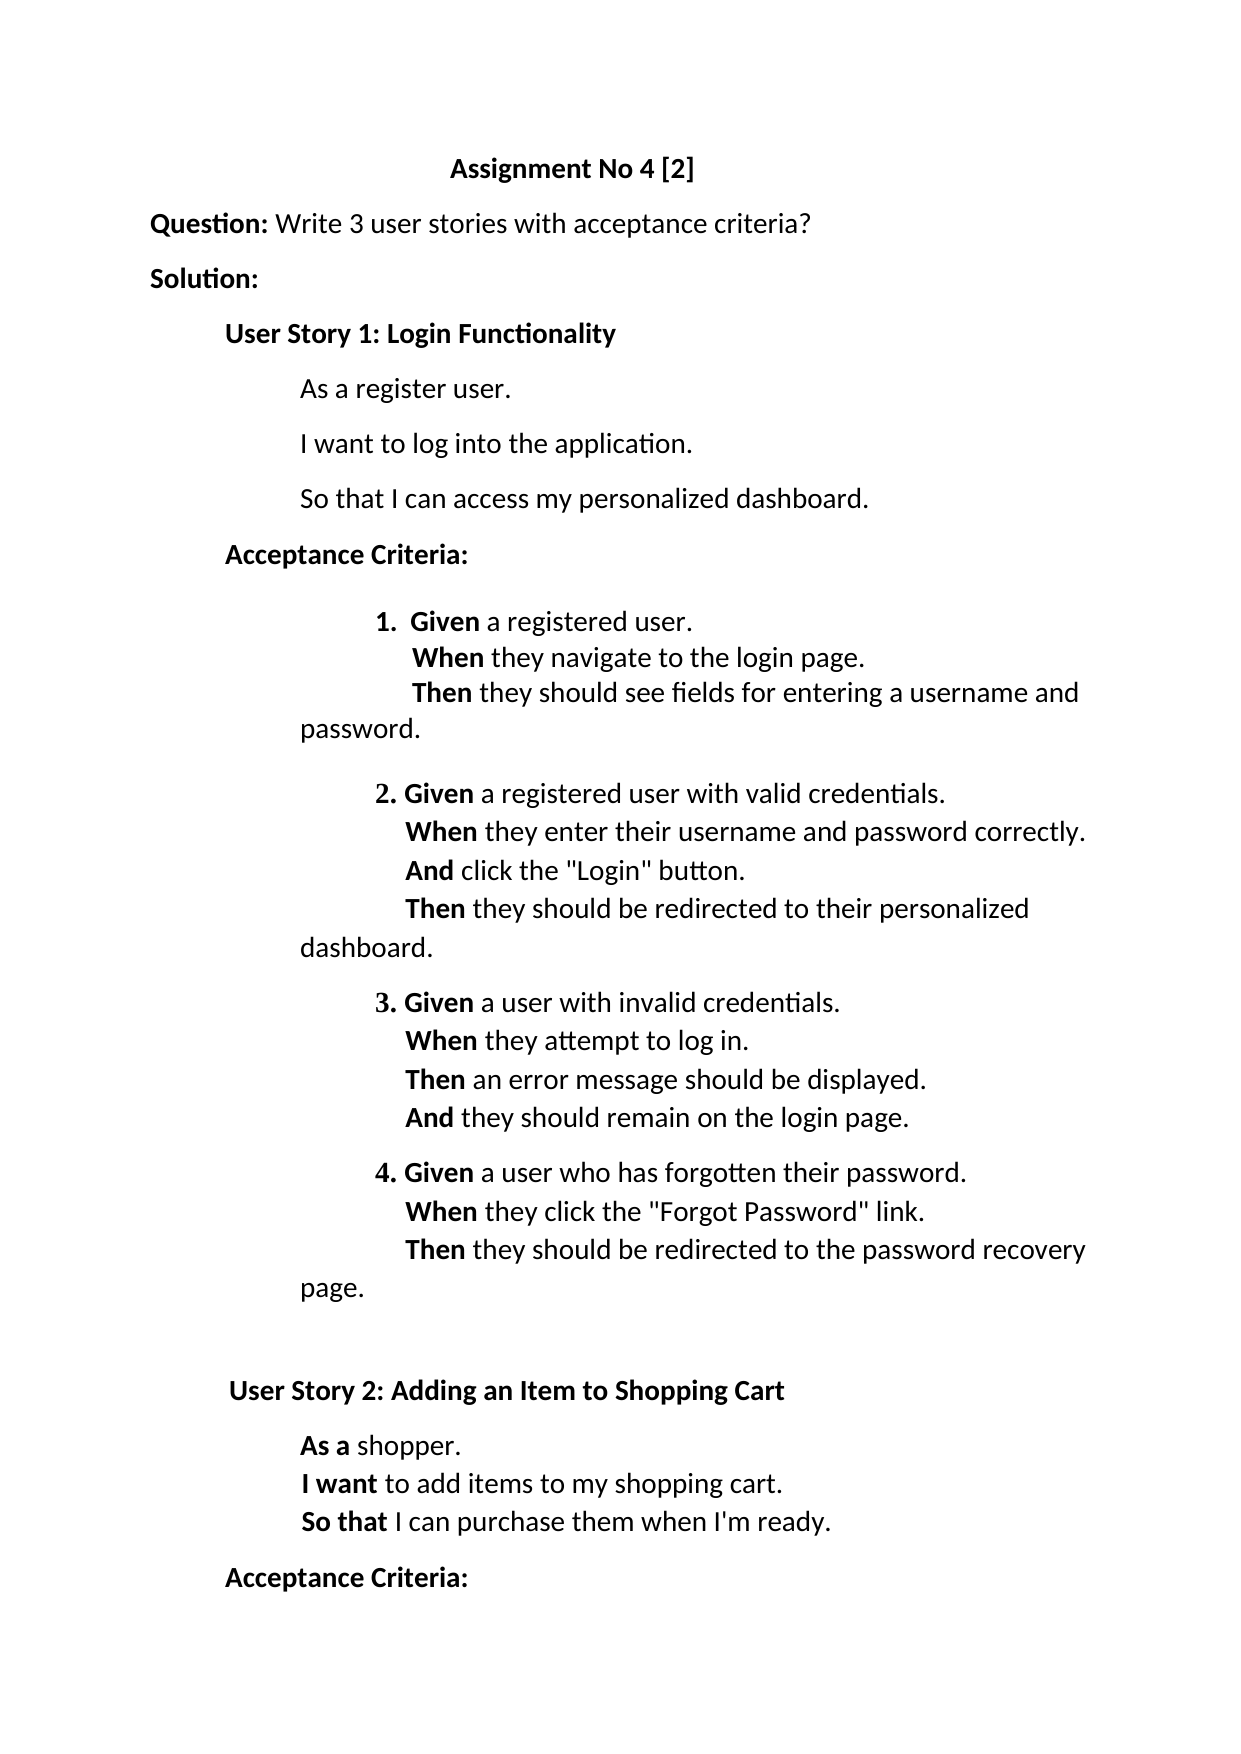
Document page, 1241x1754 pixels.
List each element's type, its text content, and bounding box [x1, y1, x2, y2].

text User Story 2: Adding an Item to Shopping Cart [150, 1372, 1090, 1407]
text Acceptance Criteria: [150, 1559, 1090, 1594]
text I want to log into the application. [150, 426, 1090, 461]
text Acceptance Criteria: [150, 536, 1090, 571]
text So that I can access my personalized dashboard. [150, 481, 1090, 516]
text Solution: [150, 260, 1090, 296]
text User Story 1: Login Functionality [150, 315, 1090, 351]
text Question: Write 3 user stories with acceptance criteria? [150, 205, 1090, 241]
text 2. Given a registered user with valid credentials. When they enter their username and password correctly. And click the "Login" button. Then they should be redirected to their personalized dashboard. [300, 775, 1090, 964]
text As a shopper. I want to add items to my shopping cart. So that I can purchase them when I'm ready. [150, 1427, 1090, 1539]
text Assignment No 4 [2] [150, 150, 1090, 186]
text As a register user. [150, 370, 1090, 406]
text 4. Given a user who has forgotten their password. When they click the "Forgot Password" link. Then they should be redirected to the password recovery page. [300, 1154, 1090, 1305]
text 3. Given a user with invalid credentials. When they attempt to log in. Then an error message should be displayed. And they should remain on the login page. [300, 984, 1090, 1135]
text 1. Given a registered user. When they navigate to the login page. Then they should see fields for entering a username and password. [300, 603, 1090, 746]
